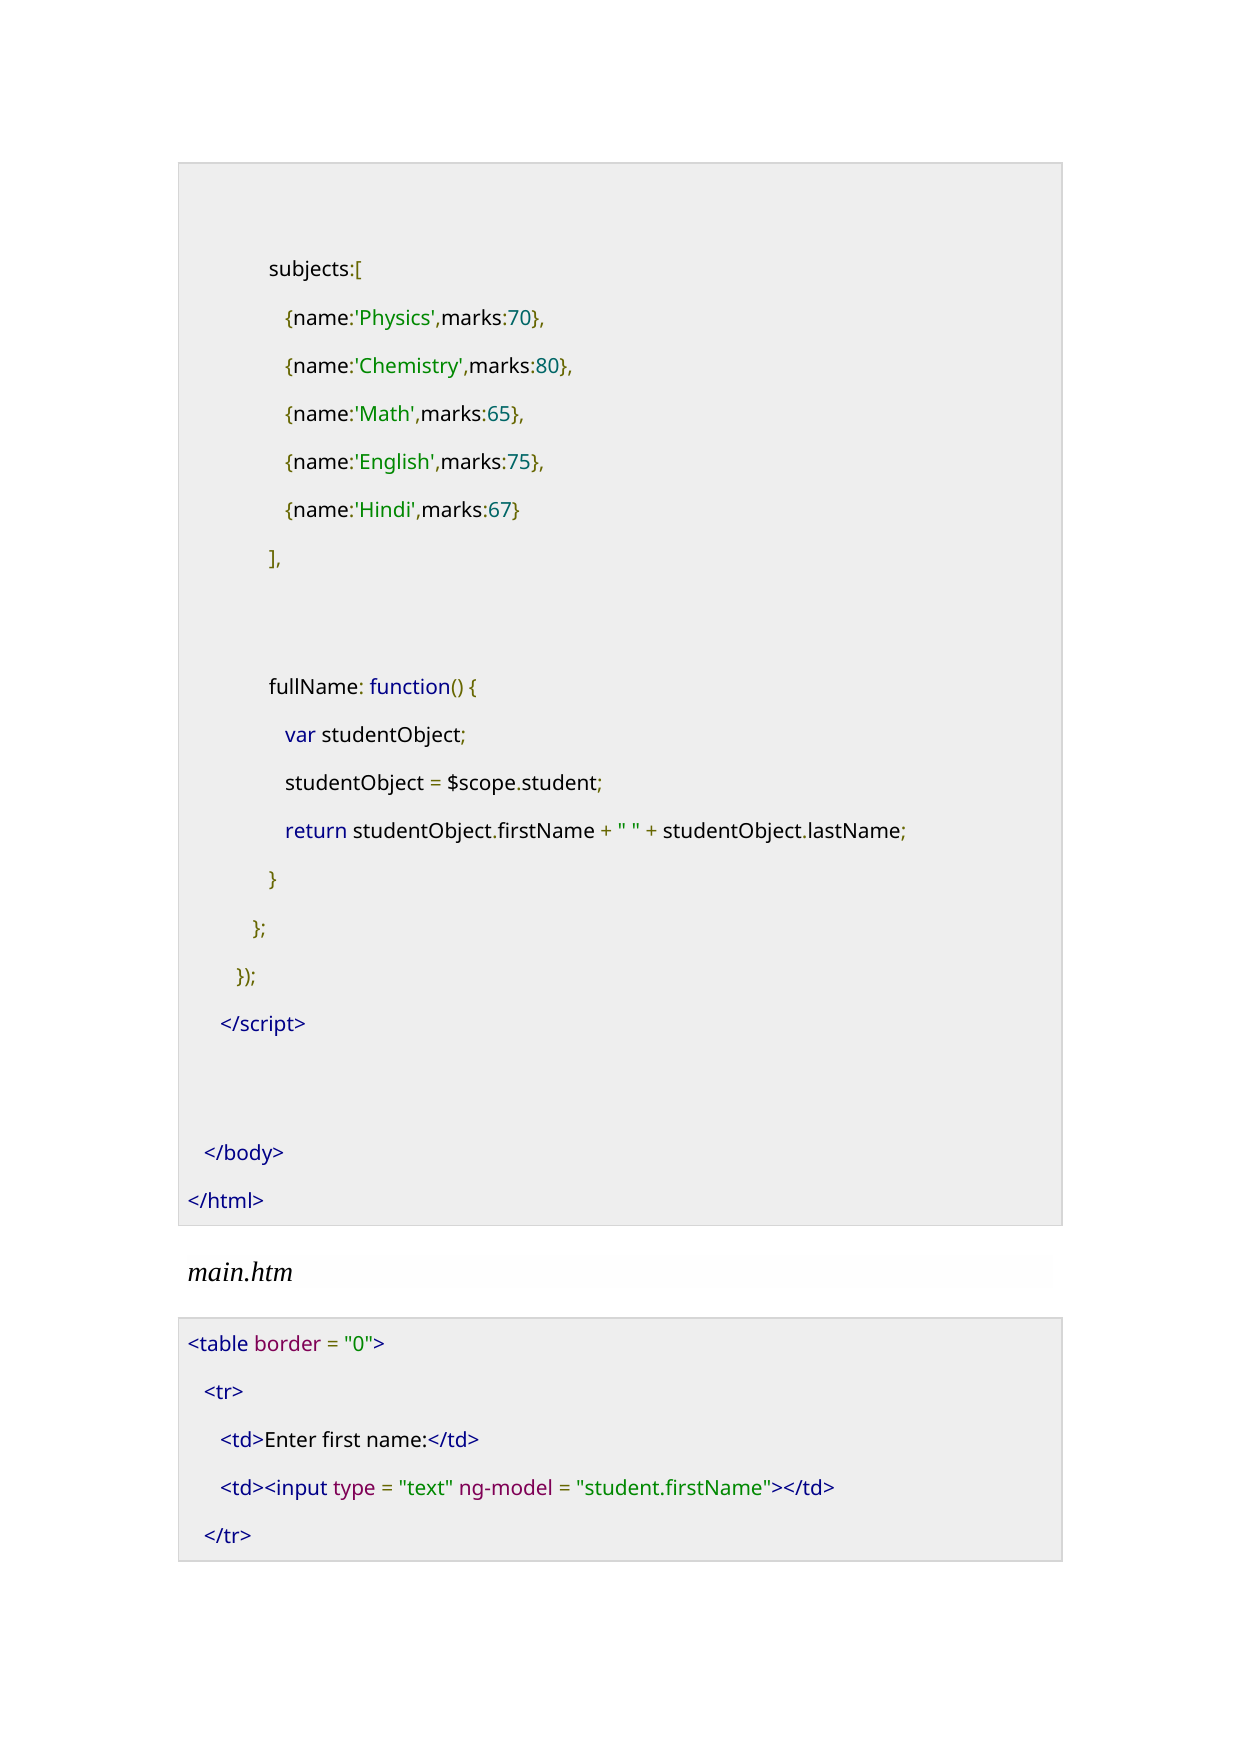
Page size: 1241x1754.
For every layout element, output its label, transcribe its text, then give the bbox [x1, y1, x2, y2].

text <table border = "0"> [179, 1319, 1061, 1359]
text {name:'Physics',marks:70}, [179, 291, 1061, 333]
text } [179, 853, 1061, 895]
text </body> [179, 1126, 1061, 1168]
text subjects:[ [179, 243, 1061, 285]
text <tr> [179, 1365, 1061, 1407]
text main.htm [187, 1255, 1053, 1288]
text <td>Enter first name:</td> [179, 1413, 1061, 1456]
text </html> [179, 1174, 1061, 1225]
text }; [179, 901, 1061, 943]
text {name:'English',marks:75}, [179, 435, 1061, 477]
text studentObject = $scope.student; [179, 756, 1061, 799]
text {name:'Chemistry',marks:80}, [179, 339, 1061, 381]
text ], [179, 531, 1061, 574]
text </tr> [179, 1509, 1061, 1560]
text var studentObject; [179, 708, 1061, 751]
text {name:'Math',marks:65}, [179, 387, 1061, 429]
text return studentObject.firstName + " " + studentObject.lastName; [179, 804, 1061, 847]
text {name:'Hindi',marks:67} [179, 483, 1061, 526]
text fullName: function() { [179, 660, 1061, 702]
text }); [179, 949, 1061, 991]
text <td><input type = "text" ng-model = "student.firstName"></td> [179, 1461, 1061, 1504]
text </script> [179, 997, 1061, 1039]
